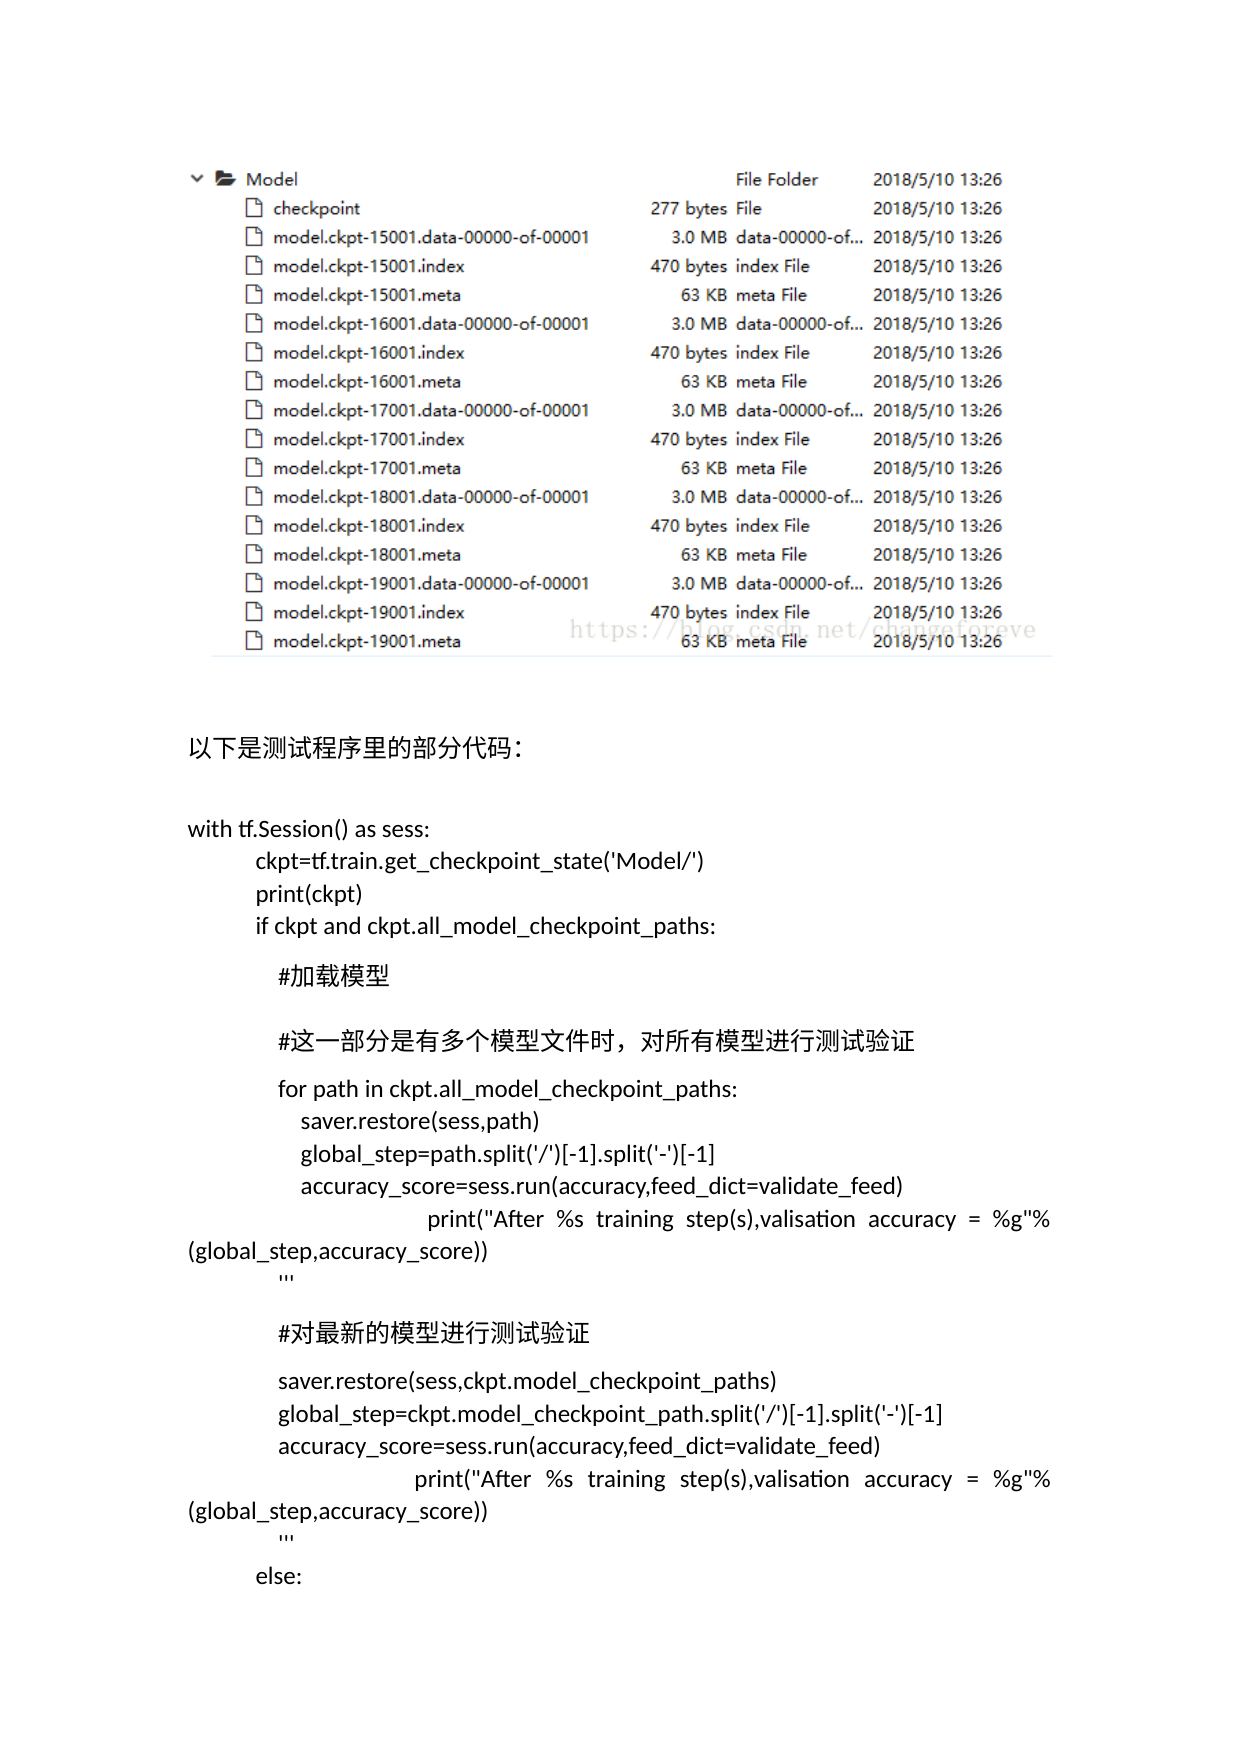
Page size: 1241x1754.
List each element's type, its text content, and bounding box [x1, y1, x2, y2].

text ''' [187, 1527, 1053, 1559]
text accuracy_score=sess.run(accuracy,feed_dict=validate_feed) [187, 1429, 1053, 1462]
text global_step=ckpt.model_checkpoint_path.split('/')[-1].split('-')[-1] [187, 1397, 1053, 1429]
text if ckpt and ckpt.all_model_checkpoint_paths: [187, 909, 1053, 942]
text 以下是测试程序里的部分代码： [187, 714, 1053, 779]
text print("After %s training step(s),valisation accuracy = %g"%(global_step,accuracy_score)) [187, 1202, 1053, 1267]
text #这一部分是有多个模型文件时，对所有模型进行测试验证 [187, 1007, 1053, 1072]
text else: [187, 1559, 1053, 1592]
picture [187, 162, 1053, 657]
text saver.restore(sess,path) [187, 1104, 1053, 1137]
text ''' [187, 1267, 1053, 1299]
text accuracy_score=sess.run(accuracy,feed_dict=validate_feed) [187, 1169, 1053, 1202]
text saver.restore(sess,ckpt.model_checkpoint_paths) [187, 1364, 1053, 1397]
text print(ckpt) [187, 877, 1053, 909]
text print("After %s training step(s),valisation accuracy = %g"%(global_step,accuracy_score)) [187, 1462, 1053, 1527]
text #加载模型 [187, 942, 1053, 1007]
text for path in ckpt.all_model_checkpoint_paths: [187, 1072, 1053, 1104]
text global_step=path.split('/')[-1].split('-')[-1] [187, 1137, 1053, 1169]
text #对最新的模型进行测试验证 [187, 1299, 1053, 1364]
text with tf.Session() as sess: [187, 812, 1053, 844]
text ckpt=tf.train.get_checkpoint_state('Model/') [187, 844, 1053, 877]
